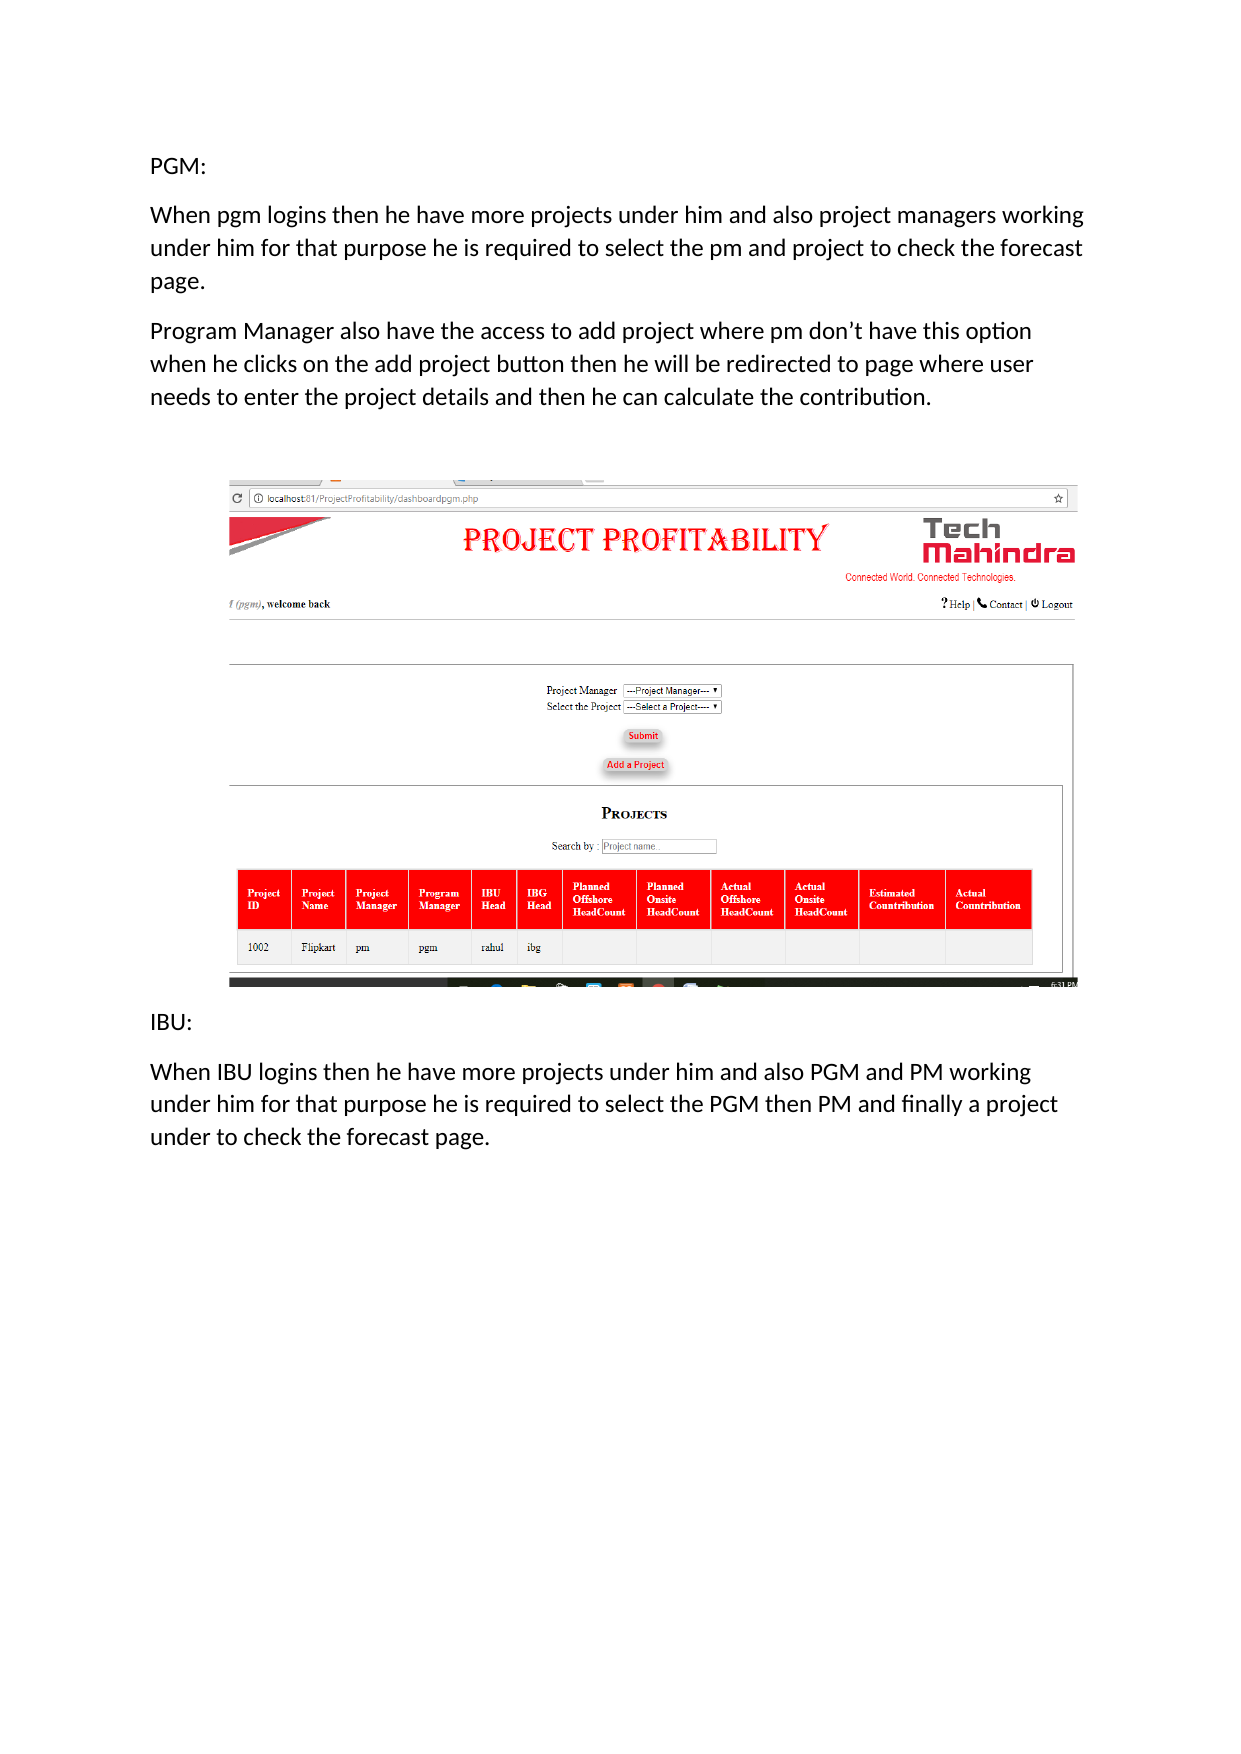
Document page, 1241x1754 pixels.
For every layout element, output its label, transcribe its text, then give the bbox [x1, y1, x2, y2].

text IBU: [150, 1006, 1090, 1037]
text When pgm logins then he have more projects under him and also project managers working under him for that purpose he is required to select the pm and project to check the forecast page. [150, 199, 1090, 296]
text PGM: [150, 150, 1090, 181]
text Program Manager also have the access to add project where pm don’t have this option when he clicks on the add project button then he will be redirected to page where user needs to enter the project details and then he can calculate the contribution. [150, 315, 1090, 411]
picture [229, 480, 1078, 987]
text When IBU logins then he have more projects under him and also PGM and PM working under him for that purpose he is required to select the PGM then PM and finally a project under to check the forecast page. [150, 1056, 1090, 1152]
